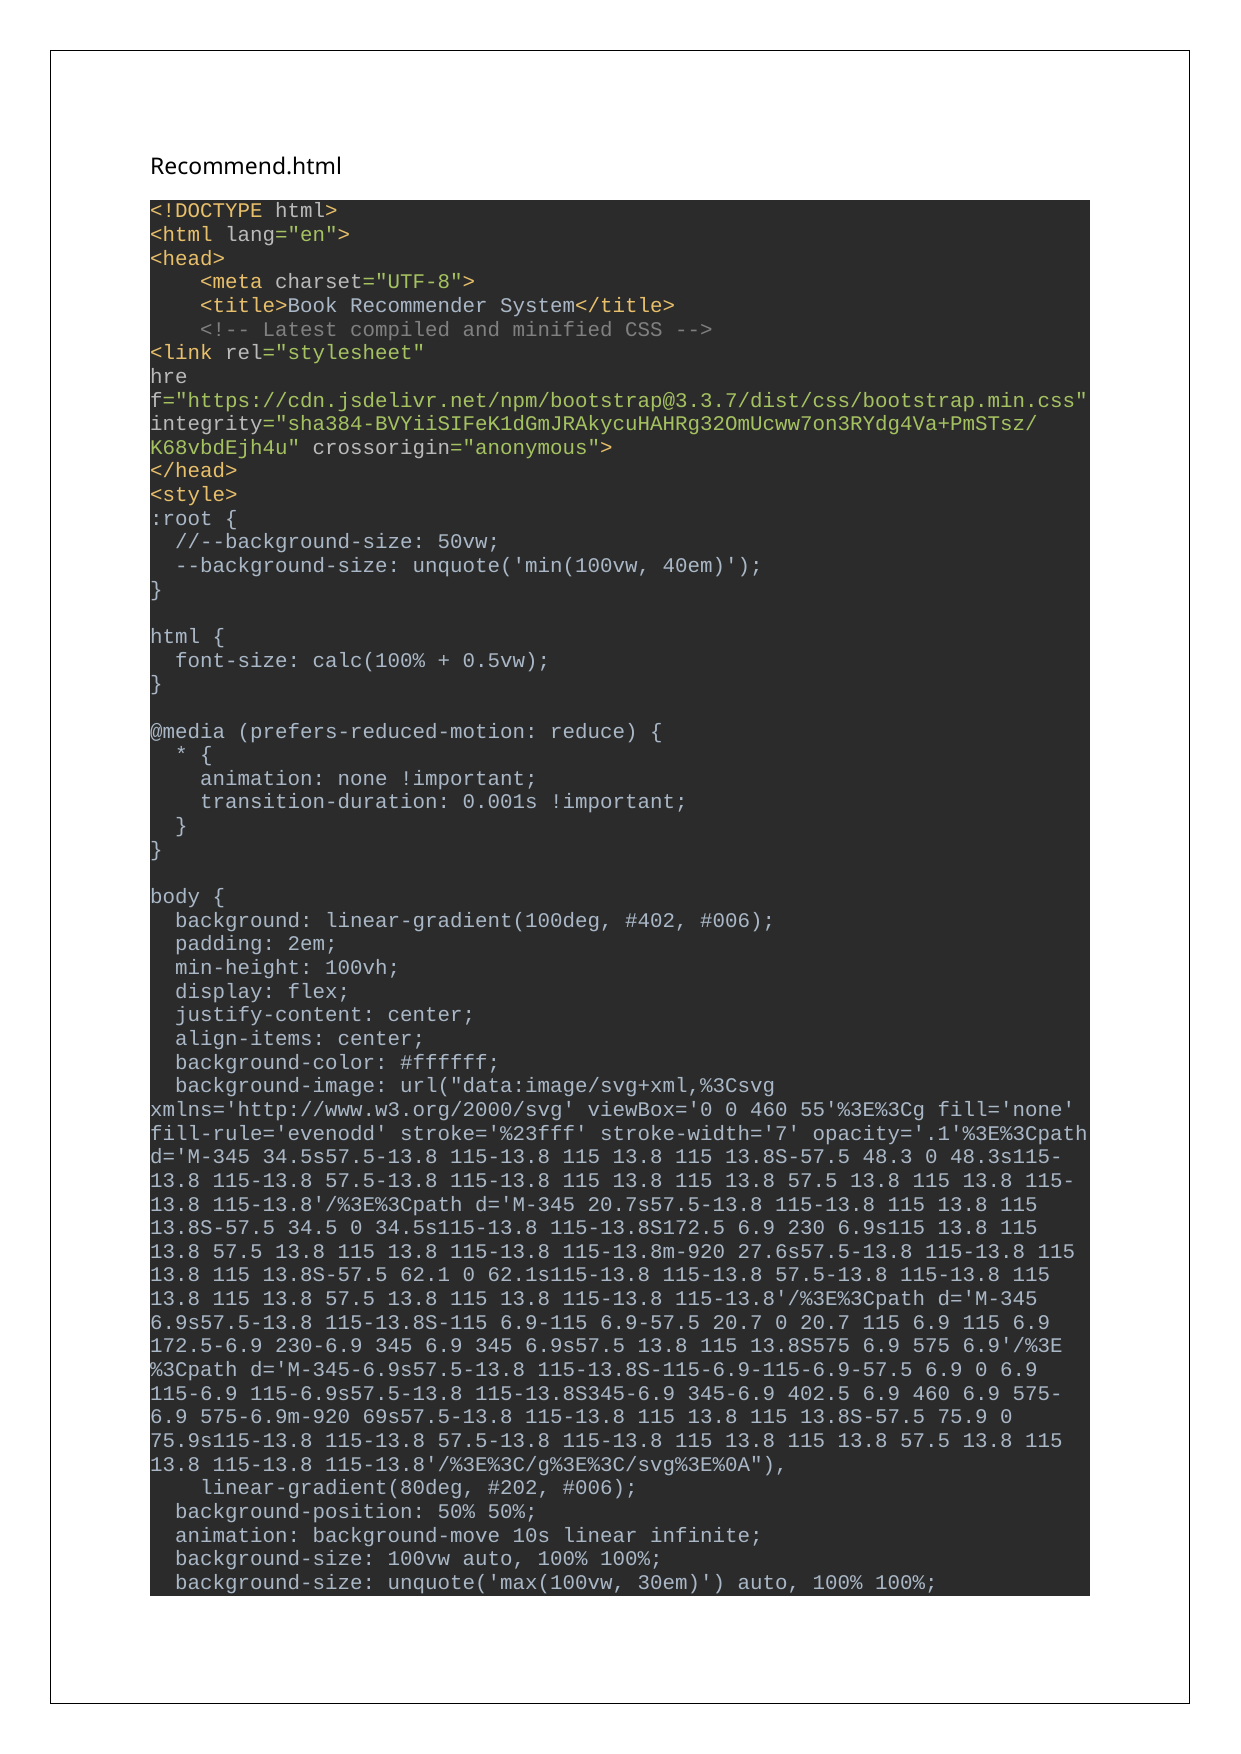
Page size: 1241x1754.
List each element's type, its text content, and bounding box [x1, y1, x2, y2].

text Recommend.html [150, 150, 1090, 181]
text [150, 200, 1090, 1596]
